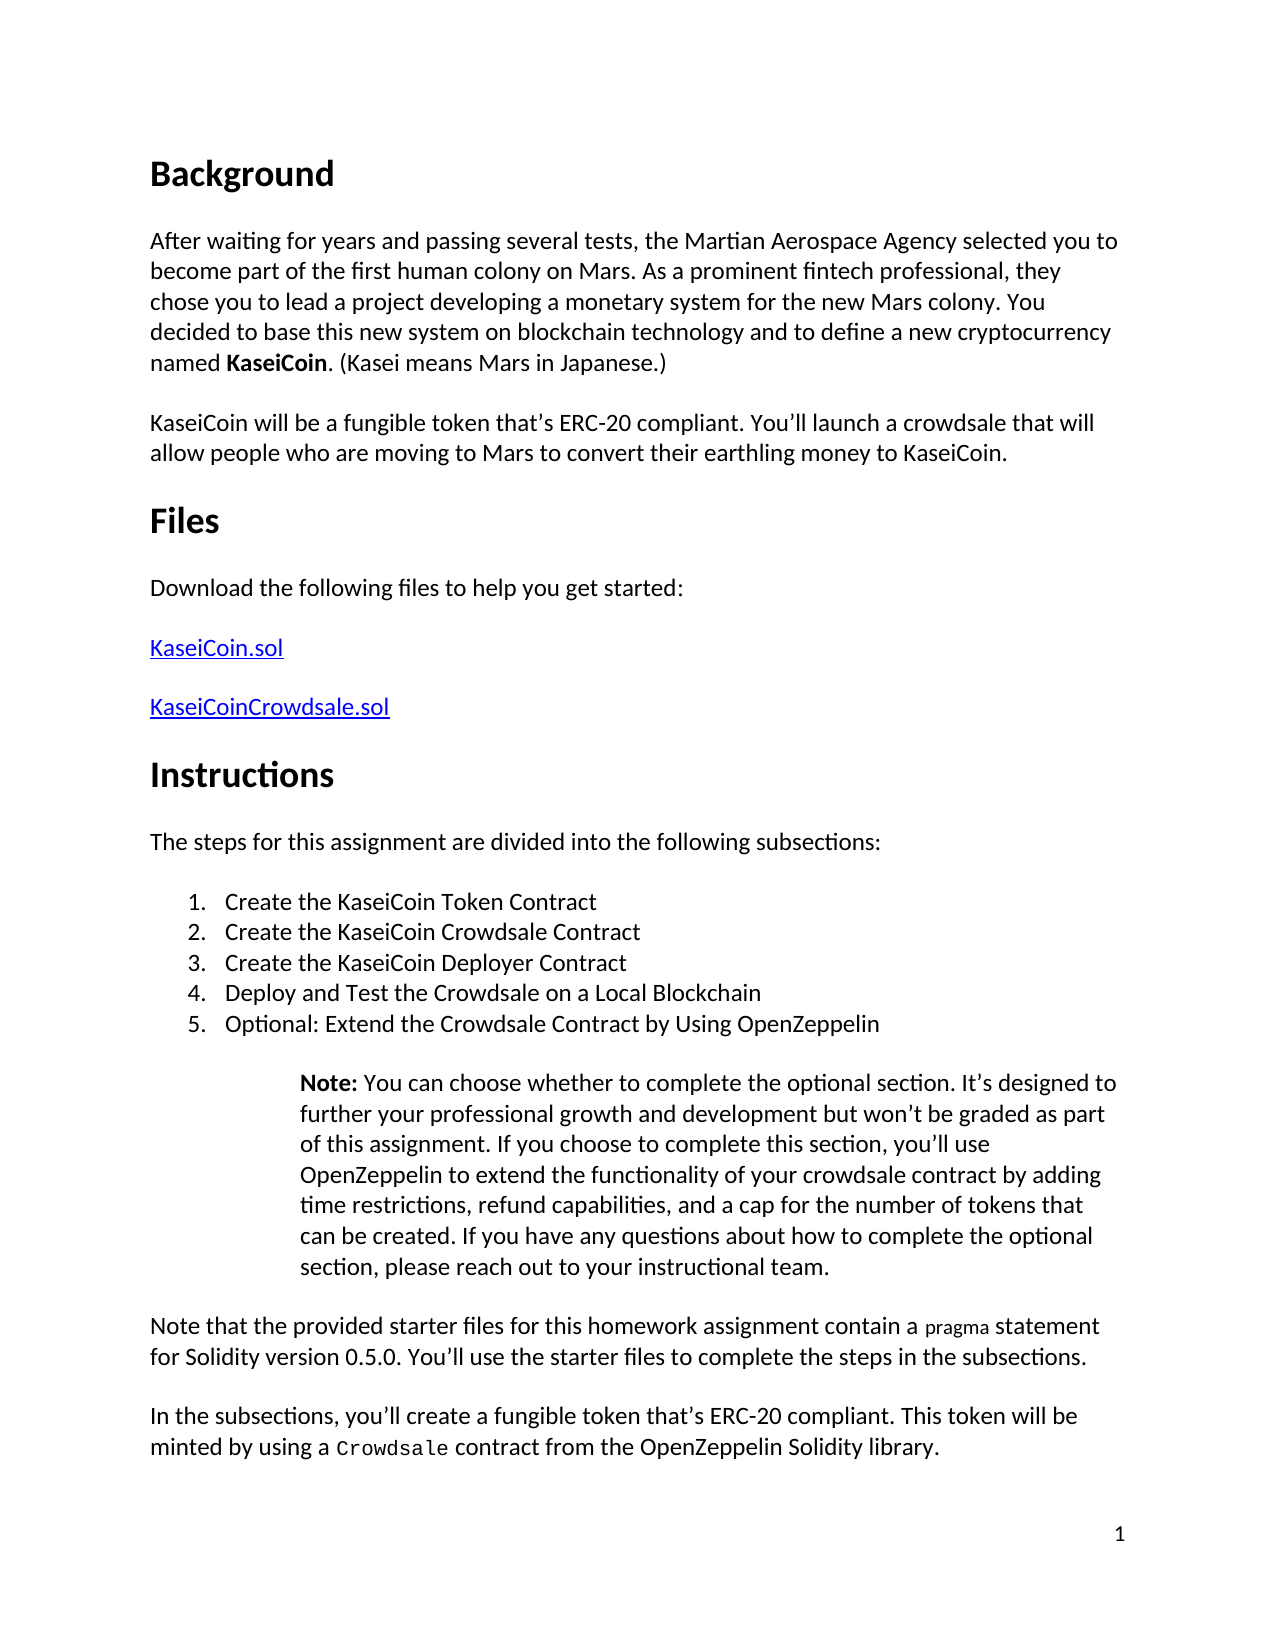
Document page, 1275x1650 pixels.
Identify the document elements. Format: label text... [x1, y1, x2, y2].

list Optional: Extend the Crowdsale Contract by Using OpenZeppelin [187, 1008, 1125, 1038]
text Files [150, 497, 1125, 543]
text KaseiCoinCrowdsale.sol [150, 691, 1125, 722]
text In the subsections, you’ll create a fungible token that’s ERC-20 compliant. This token will be minted by using a Crowdsale contract from the OpenZeppelin Solidity library. [150, 1401, 1125, 1462]
text The steps for this assignment are divided into the following subsections: [150, 826, 1125, 857]
list Create the KaseiCoin Token Contract [187, 886, 1125, 916]
text Note that the provided starter files for this homework assignment contain a pragma statement for Solidity version 0.5.0. You’ll use the starter files to complete the steps in the subsections. [150, 1310, 1125, 1371]
text Note: You can choose whether to complete the optional section. It’s designed to further your professional growth and development but won’t be graded as part of this assignment. If you choose to complete this section, you’ll use OpenZeppelin to extend the functionality of your crowdsale contract by adding time restrictions, refund capabilities, and a cap for the number of tokens that can be created. If you have any questions about how to complete the optional section, please reach out to your instructional team. [300, 1067, 1125, 1281]
list Deploy and Test the Crowdsale on a Local Blockchain [187, 977, 1125, 1008]
text After waiting for years and passing several tests, the Martian Aerospace Agency selected you to become part of the first human colony on Mars. As a prominent fintech professional, they chose you to lead a project developing a monetary system for the new Mars colony. You decided to base this new system on blockchain technology and to define a new cryptocurrency named KaseiCoin. (Kasei means Mars in Japanese.) [150, 225, 1125, 378]
text Instructions [150, 751, 1125, 797]
text KaseiCoin will be a fungible token that’s ERC-20 compliant. You’ll launch a crowdsale that will allow people who are moving to Mars to convert their earthling money to KaseiCoin. [150, 407, 1125, 468]
text Background [150, 150, 1125, 196]
text Download the following files to help you get started: [150, 572, 1125, 602]
text KaseiCoin.sol [150, 632, 1125, 662]
list Create the KaseiCoin Deployer Contract [187, 947, 1125, 977]
list Create the KaseiCoin Crowdsale Contract [187, 916, 1125, 947]
